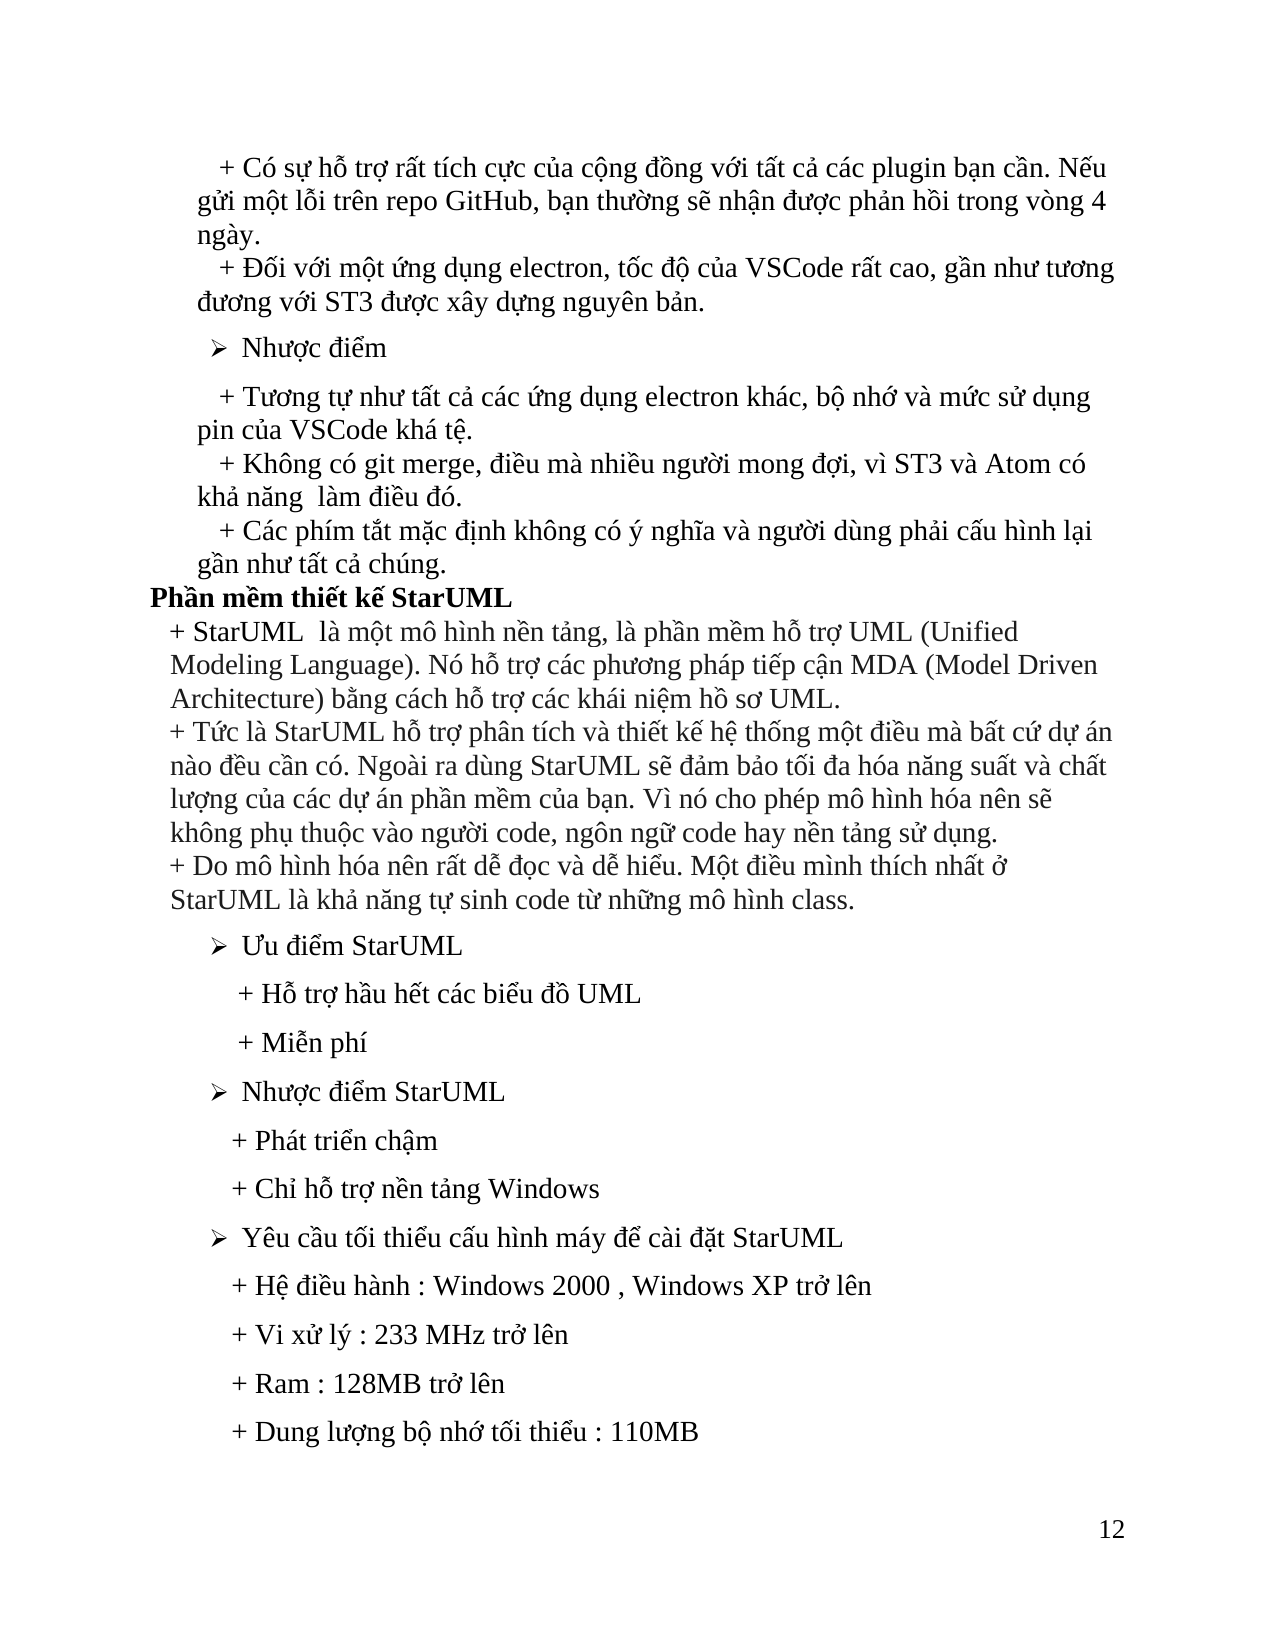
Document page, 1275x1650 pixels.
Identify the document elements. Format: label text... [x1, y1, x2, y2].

list + Hỗ trợ hầu hết các biểu đồ UML [150, 977, 1125, 1010]
list + Chỉ hỗ trợ nền tảng Windows [209, 1171, 1125, 1205]
text + Các phím tắt mặc định không có ý nghĩa và người dùng phải cấu hình lại gần như tất cả chúng. [197, 513, 1125, 580]
text + Không có git merge, điều mà nhiều người mong đợi, vì ST3 và Atom có ​​khả năng làm điều đó. [197, 446, 1125, 513]
text + Tương tự như tất cả các ứng dụng electron khác, bộ nhớ và mức sử dụng pin của VSCode khá tệ. [197, 379, 1125, 446]
text Nhược điểm StarUML [179, 1074, 1125, 1107]
text Phần mềm thiết kế StarUML [150, 580, 1125, 614]
text Yêu cầu tối thiểu cấu hình máy để cài đặt StarUML [179, 1220, 1125, 1253]
list + Vi xử lý : 233 MHz trở lên [209, 1317, 1125, 1351]
list + Phát triển chậm [209, 1123, 1125, 1156]
text Nhược điểm [179, 330, 1125, 364]
text + Do mô hình hóa nên rất dễ đọc và dễ hiểu. Một điều mình thích nhất ở StarUML là khả năng tự sinh code từ những mô hình class. [169, 848, 1125, 916]
text Ưu điểm StarUML [179, 928, 1125, 962]
text + StarUML là một mô hình nền tảng, là phần mềm hỗ trợ UML (Unified Modeling Language). Nó hỗ trợ các phương pháp tiếp cận MDA (Model Driven Architecture) bằng cách hỗ trợ các khái niệm hồ sơ UML. [169, 614, 327, 714]
text + Có sự hỗ trợ rất tích cực của cộng đồng với tất cả các plugin bạn cần. Nếu gửi một lỗi trên repo GitHub, bạn thường sẽ nhận được phản hồi trong vòng 4 ngày. [197, 150, 1125, 251]
text + StarUML là một mô hình nền tảng, là phần mềm hỗ trợ UML (Unified Modeling Language). Nó hỗ trợ các phương pháp tiếp cận MDA (Model Driven Architecture) bằng cách hỗ trợ các khái niệm hồ sơ UML. [841, 614, 1125, 714]
list + Ram : 128MB trở lên [209, 1366, 1125, 1399]
text + Đối với một ứng dụng electron, tốc độ của VSCode rất cao, gần như tương đương với ST3 được xây dựng nguyên bản. [197, 251, 1125, 318]
list + Miễn phí [150, 1025, 1125, 1059]
list + Hệ điều hành : Windows 2000 , Windows XP trở lên [209, 1268, 1125, 1302]
list + Dung lượng bộ nhớ tối thiểu : 110MB [209, 1414, 1125, 1448]
